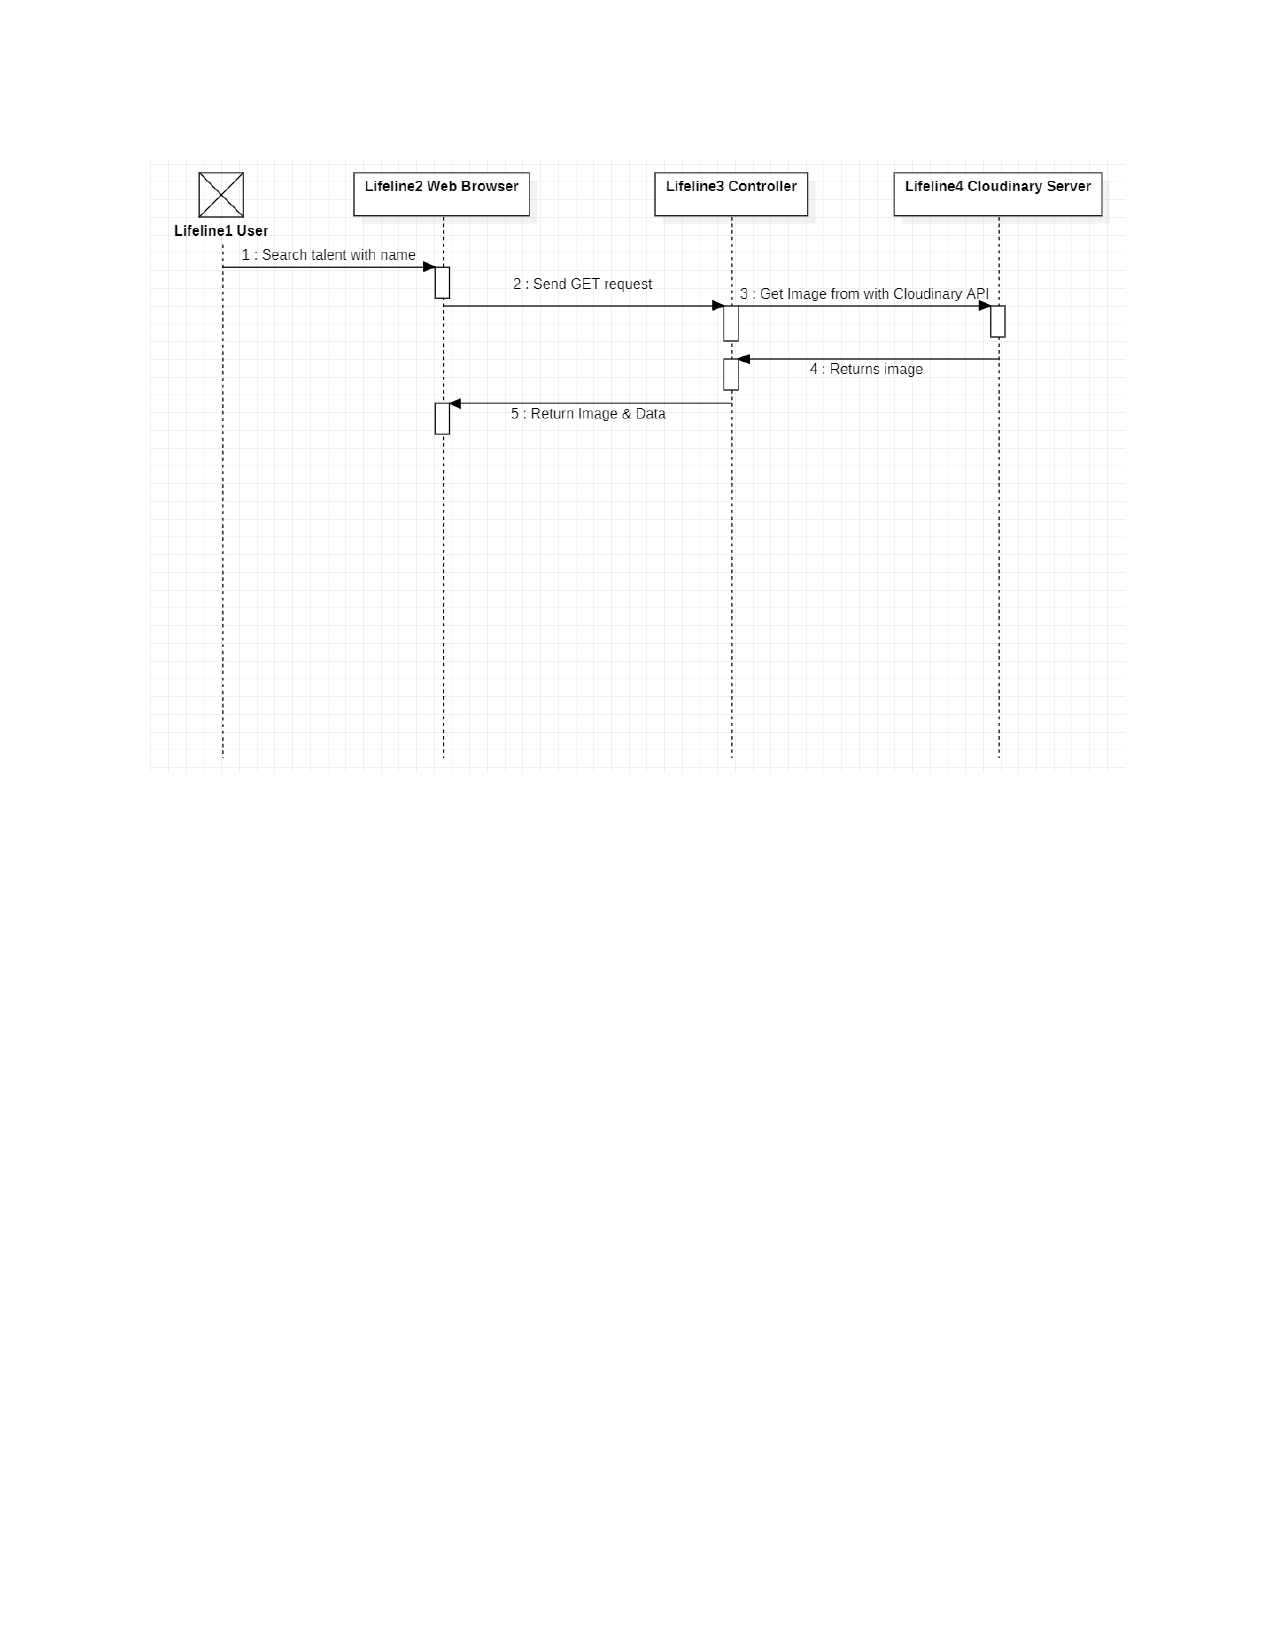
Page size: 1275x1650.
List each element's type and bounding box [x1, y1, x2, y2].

picture [150, 159, 1125, 773]
